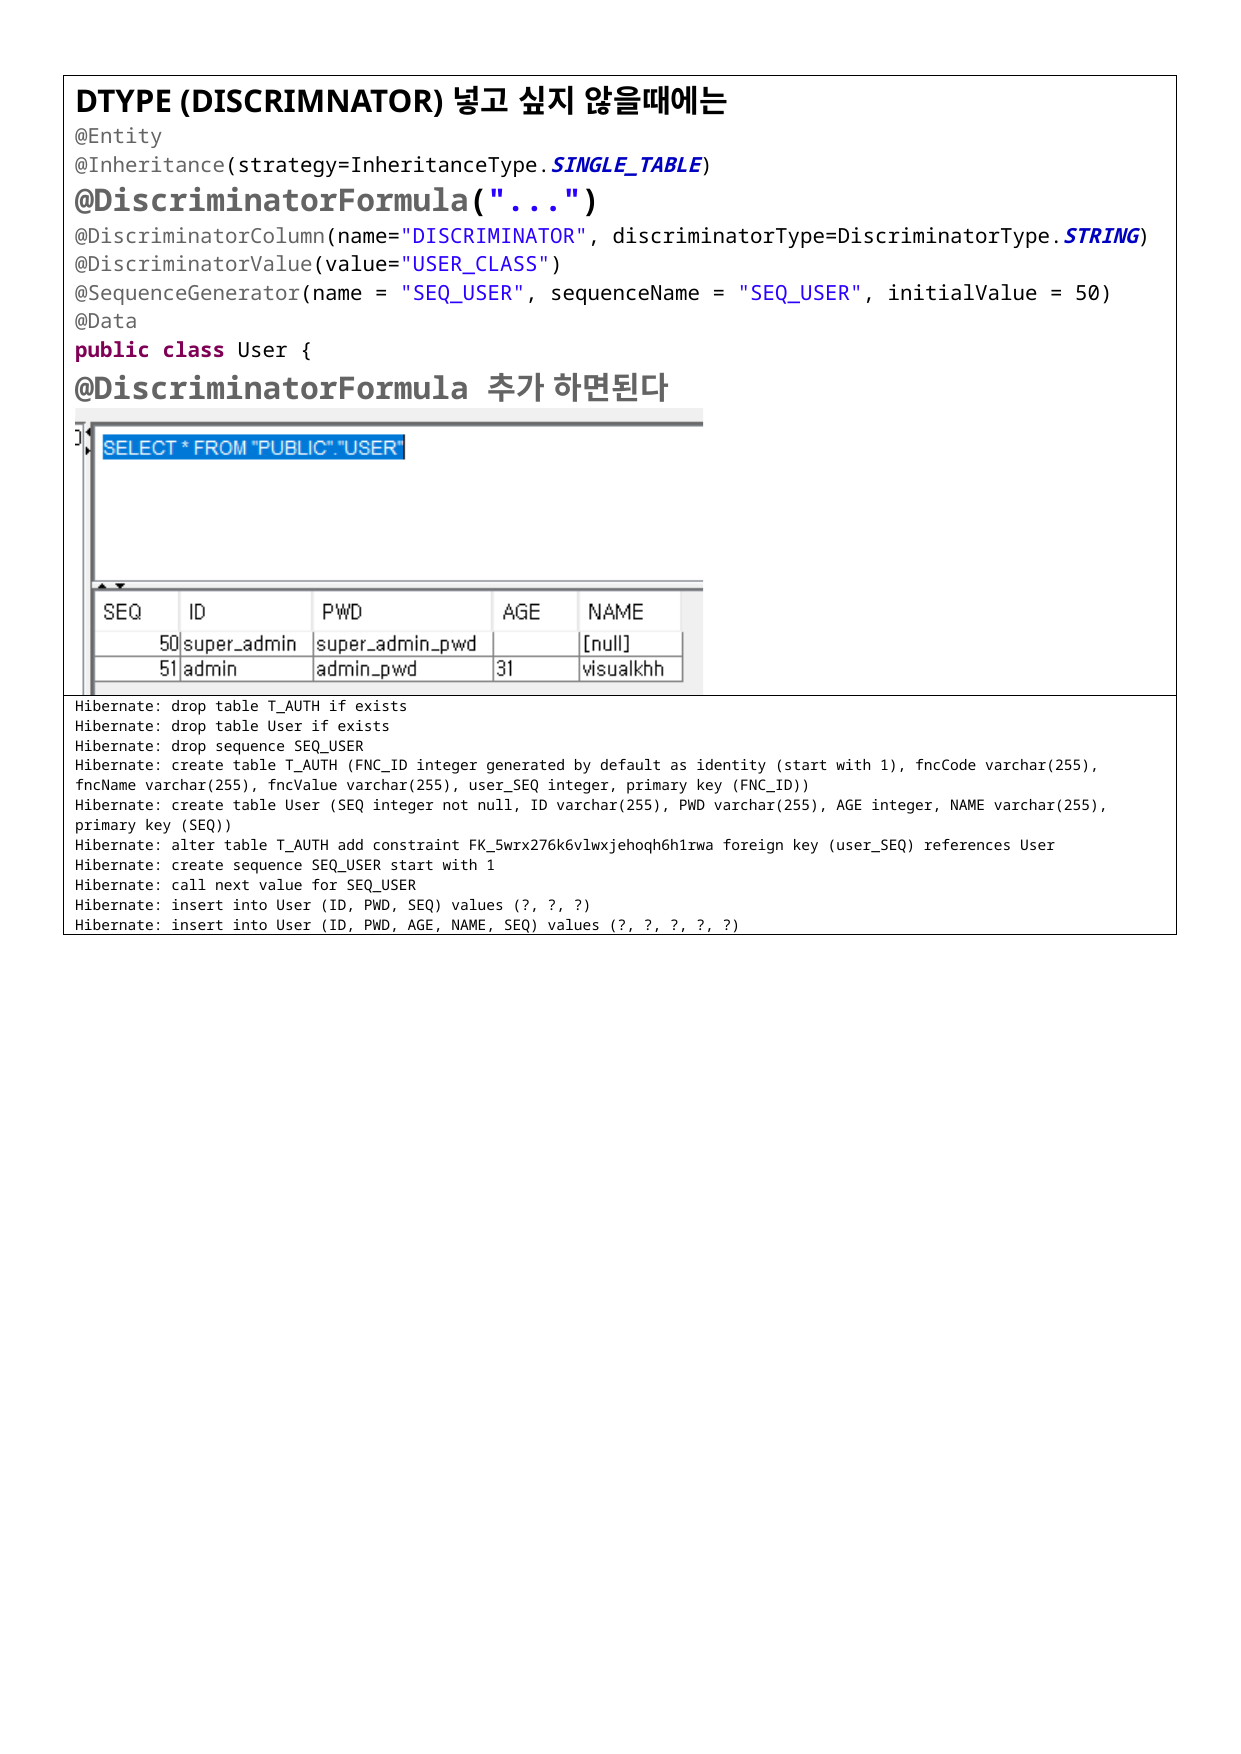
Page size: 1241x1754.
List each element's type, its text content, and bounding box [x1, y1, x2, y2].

table_cell Hibernate: drop table T_AUTH if exists Hibernate: drop table User if exists Hibernate: drop sequence SEQ_USER Hibernate: create table T_AUTH (FNC_ID integer generated by default as identity (start with 1), fncCode varchar(255), fncName varchar(255), fncValue varchar(255), user_SEQ integer, primary key (FNC_ID)) Hibernate: create table User (SEQ integer not null, ID varchar(255), PWD varchar(255), AGE integer, NAME varchar(255), primary key (SEQ)) Hibernate: alter table T_AUTH add constraint FK_5wrx276k6vlwxjehoqh6h1rwa foreign key (user_SEQ) references User Hibernate: create sequence SEQ_USER start with 1 Hibernate: call next value for SEQ_USER Hibernate: insert into User (ID, PWD, SEQ) values (?, ?, ?) Hibernate: insert into User (ID, PWD, AGE, NAME, SEQ) values (?, ?, ?, ?, ?) [64, 696, 1176, 934]
table_cell DTYPE (DISCRIMNATOR) 넣고 싶지 않을때에는 @Entity @Inheritance(strategy=InheritanceType.SINGLE_TABLE) @DiscriminatorFormula("...") @DiscriminatorColumn(name="DISCRIMINATOR", discriminatorType=DiscriminatorType.STRING) @DiscriminatorValue(value="USER_CLASS") @SequenceGenerator(name = "SEQ_USER", sequenceName = "SEQ_USER", initialValue = 50) @Data public class User { @DiscriminatorFormula 추가 하면된다 [64, 76, 1176, 694]
picture [75, 408, 704, 695]
